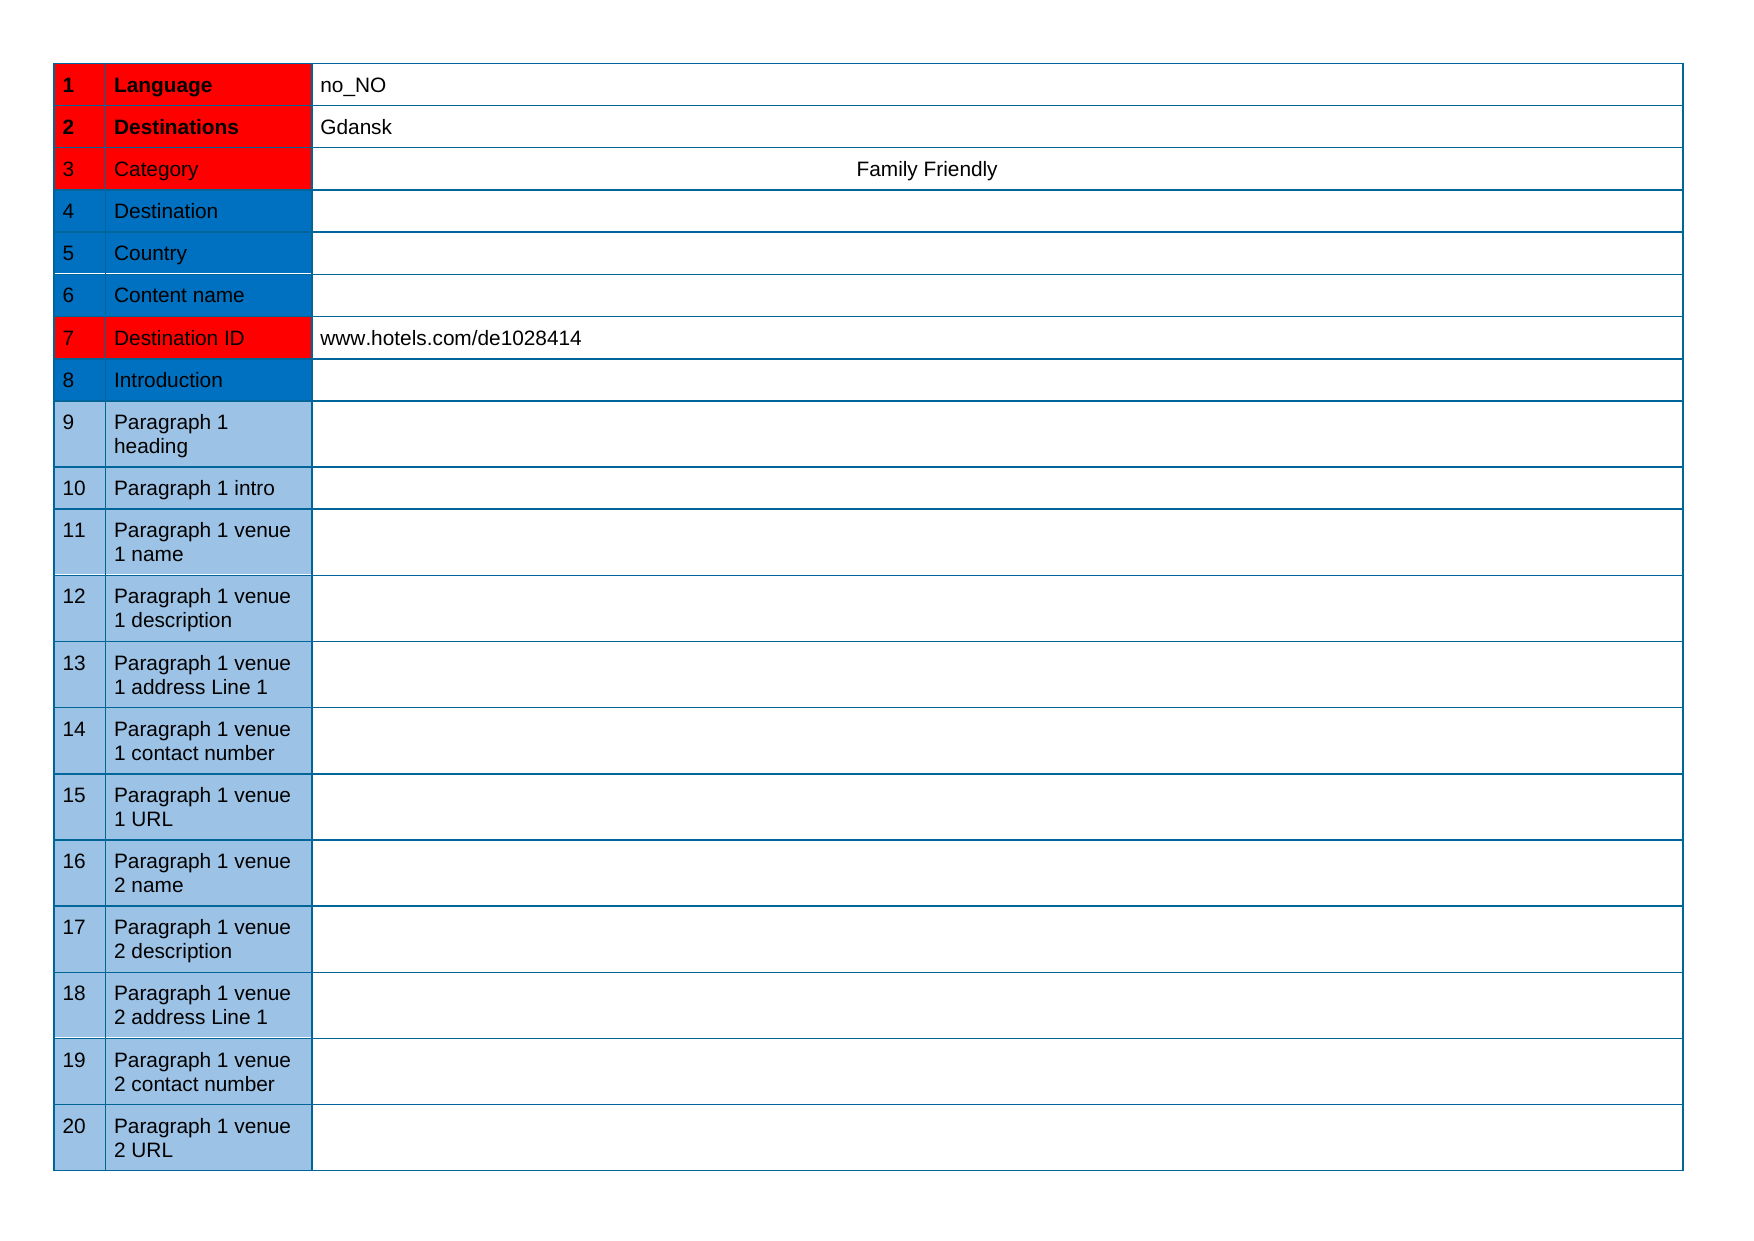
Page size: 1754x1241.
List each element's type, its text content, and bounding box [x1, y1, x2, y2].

table_cell 8 [55, 360, 105, 400]
table_cell Family Friendly [313, 148, 1682, 189]
table_cell Paragraph 1 venue 2 name [106, 841, 311, 905]
table_cell [313, 841, 1682, 905]
table_cell [313, 1039, 1682, 1104]
table_header no_NO [313, 64, 1682, 105]
table_header 1 [55, 64, 105, 105]
table_cell 3 [55, 148, 105, 189]
table_cell 9 [55, 402, 105, 466]
table_cell 4 [55, 191, 105, 231]
table_cell [313, 973, 1682, 1037]
table_cell www.hotels.com/de1028414 [313, 317, 1682, 358]
table_cell Paragraph 1 heading [106, 402, 311, 466]
table_cell Paragraph 1 intro [106, 468, 311, 508]
table_cell 5 [55, 233, 105, 273]
table_cell Category [106, 148, 311, 189]
table_cell [313, 275, 1682, 316]
table_cell [313, 191, 1682, 231]
table_cell [313, 642, 1682, 707]
table_cell 15 [55, 775, 105, 839]
table_cell Paragraph 1 venue 1 name [106, 510, 311, 574]
table_cell 10 [55, 468, 105, 508]
table_cell 18 [55, 973, 105, 1037]
table_cell Paragraph 1 venue 1 description [106, 576, 311, 641]
table_cell 19 [55, 1039, 105, 1104]
table_cell 17 [55, 907, 105, 971]
table_cell Destination ID [106, 317, 311, 358]
table_cell Paragraph 1 venue 2 contact number [106, 1039, 311, 1104]
table_cell Paragraph 1 venue 2 address Line 1 [106, 973, 311, 1037]
table_cell Introduction [106, 360, 311, 400]
table_cell Destinations [106, 106, 311, 147]
table_cell [313, 775, 1682, 839]
table_cell 20 [55, 1105, 105, 1170]
table_cell [313, 233, 1682, 273]
table_cell [313, 402, 1682, 466]
table_cell 11 [55, 510, 105, 574]
table_cell [313, 907, 1682, 971]
table_cell Paragraph 1 venue 1 contact number [106, 708, 311, 773]
table_cell Paragraph 1 venue 1 address Line 1 [106, 642, 311, 707]
table_cell [313, 360, 1682, 400]
table_cell Paragraph 1 venue 2 URL [106, 1105, 311, 1170]
table_cell 14 [55, 708, 105, 773]
table_cell 2 [55, 106, 105, 147]
table_cell Destination [106, 191, 311, 231]
table_cell Content name [106, 275, 311, 316]
table_cell 12 [55, 576, 105, 641]
table_cell Country [106, 233, 311, 273]
table_cell Paragraph 1 venue 2 description [106, 907, 311, 971]
table_cell Gdansk [313, 106, 1682, 147]
table_cell Paragraph 1 venue 1 URL [106, 775, 311, 839]
table_header Language [106, 64, 311, 105]
table_cell [313, 1105, 1682, 1170]
table_cell 7 [55, 317, 105, 358]
table_cell 13 [55, 642, 105, 707]
table_cell 16 [55, 841, 105, 905]
table_cell [313, 510, 1682, 574]
table_cell [313, 576, 1682, 641]
table_cell [313, 708, 1682, 773]
table_cell 6 [55, 275, 105, 316]
table_cell [313, 468, 1682, 508]
